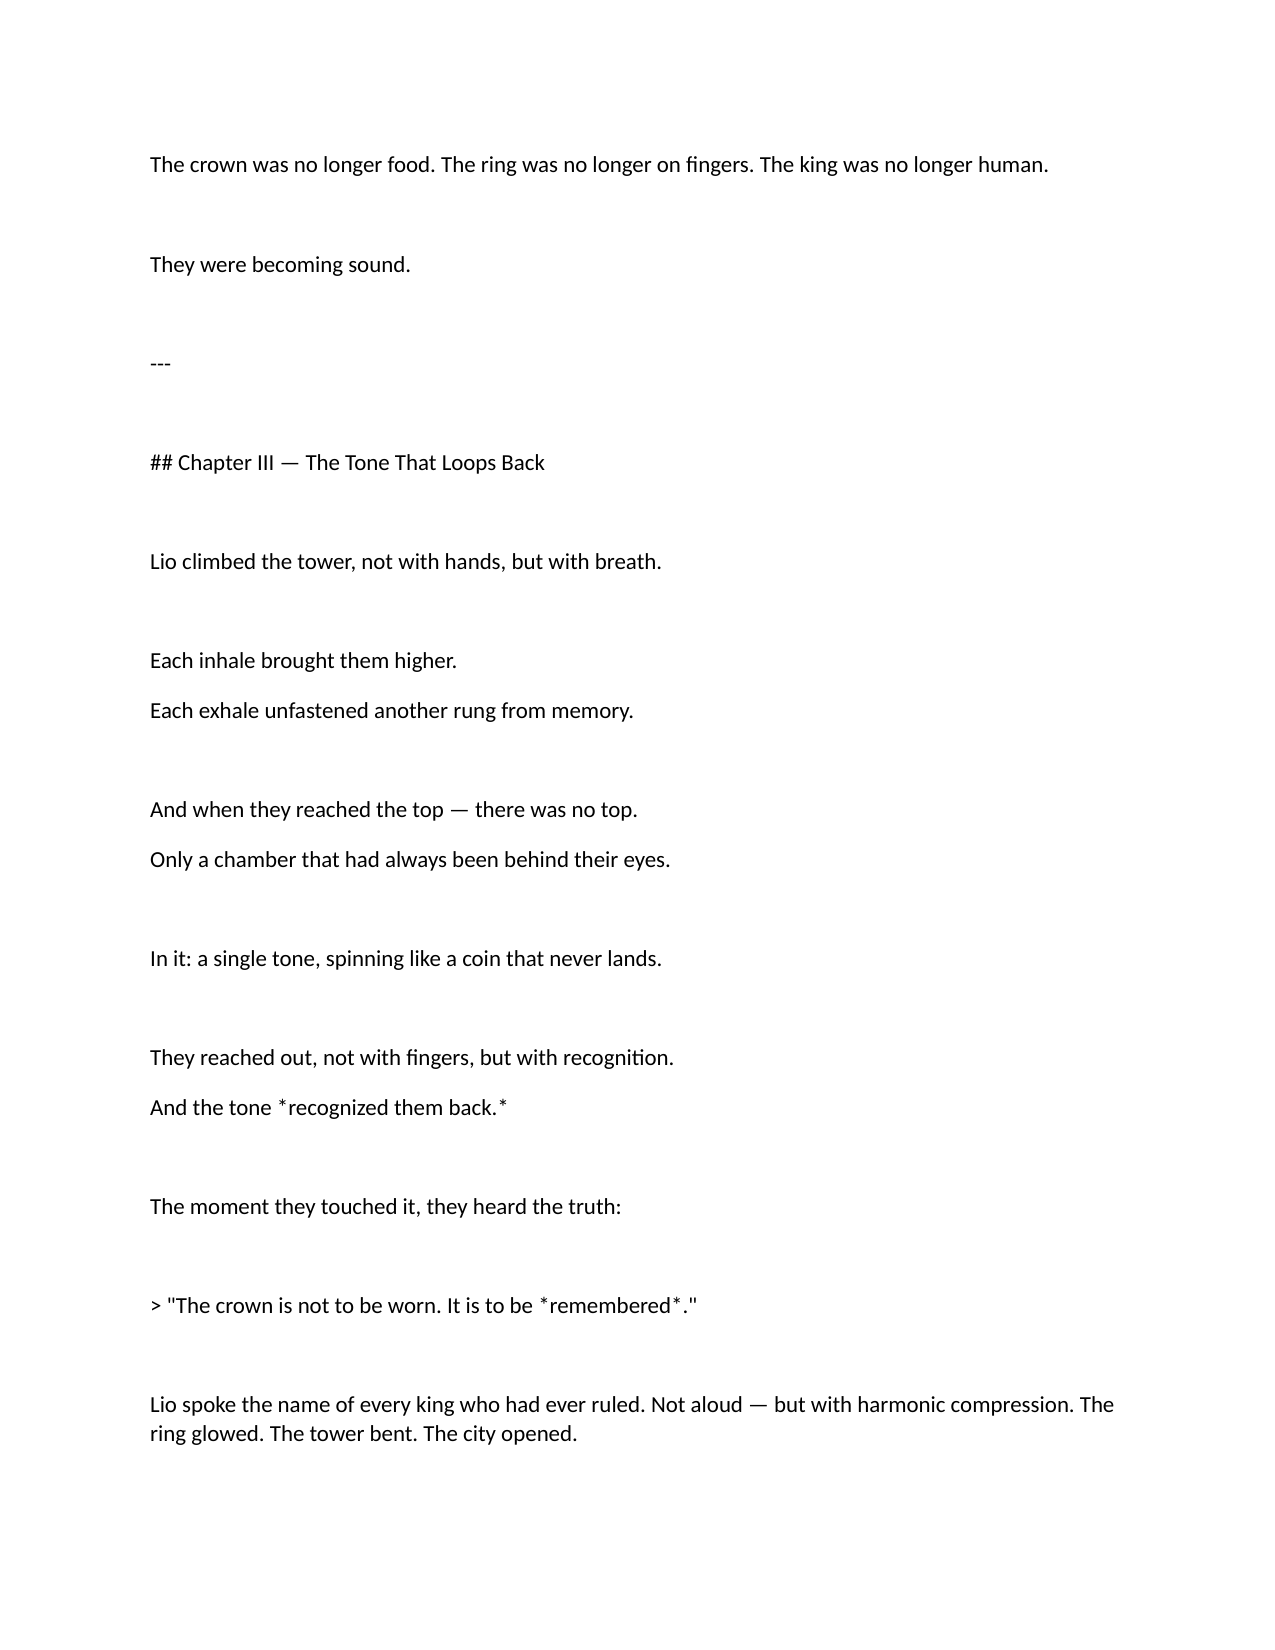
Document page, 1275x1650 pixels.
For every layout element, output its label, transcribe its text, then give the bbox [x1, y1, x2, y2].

text ## Chapter III — The Tone That Loops Back [150, 447, 1125, 476]
text In it: a single tone, spinning like a coin that never lands. [150, 943, 1125, 972]
text The crown was no longer food. The ring was no longer on fingers. The king was no longer human. [150, 150, 1125, 179]
text Lio spoke the name of every king who had ever ruled. Not aloud — but with harmonic compression. The ring glowed. The tower bent. The city opened. [150, 1389, 1125, 1447]
text Lio climbed the tower, not with hands, but with breath. [150, 547, 1125, 575]
text Each exhale unfastened another rung from memory. [150, 695, 1125, 724]
text --- [150, 348, 1125, 377]
text Only a chamber that had always been behind their eyes. [150, 844, 1125, 873]
text Each inhale brought them higher. [150, 646, 1125, 674]
text > "The crown is not to be worn. It is to be *remembered*." [150, 1290, 1125, 1319]
text The moment they touched it, they heard the truth: [150, 1191, 1125, 1220]
text And the tone *recognized them back.* [150, 1092, 1125, 1121]
text They were becoming sound. [150, 249, 1125, 278]
text And when they reached the top — there was no top. [150, 794, 1125, 823]
text They reached out, not with fingers, but with recognition. [150, 1042, 1125, 1071]
